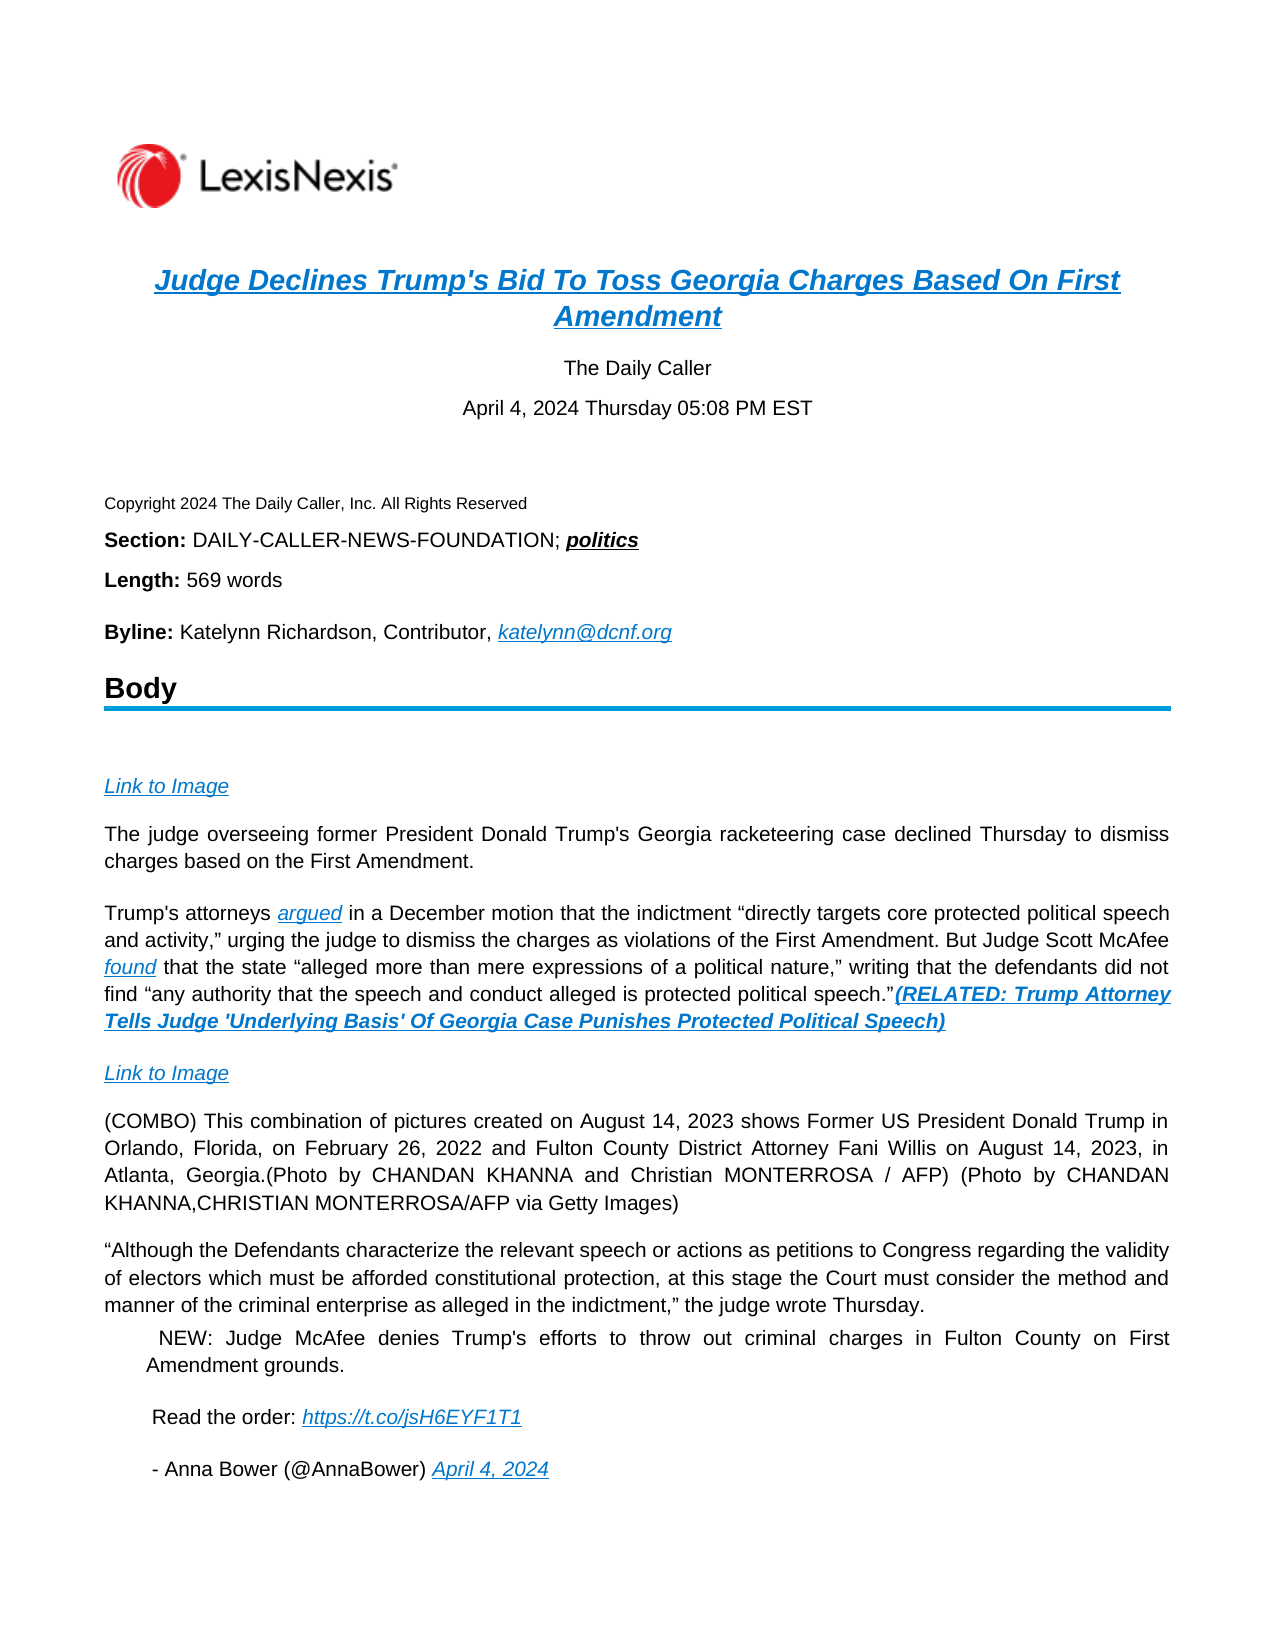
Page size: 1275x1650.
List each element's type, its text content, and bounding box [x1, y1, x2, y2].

text NEW: Judge McAfee denies Trump's efforts to throw out criminal charges in Fulton County on First Amendment grounds. [146, 1323, 1171, 1377]
text Link to Image [104, 1058, 1171, 1085]
text Trump's attorneys argued in a December motion that the indictment “directly targets core protected political speech and activity,” urging the judge to dismiss the charges as violations of the First Amendment. But Judge Scott McAfee found that the state “alleged more than mere expressions of a political nature,” writing that the defendants did not find “any authority that the speech and conduct alleged is protected political speech.”(RELATED: Trump Attorney Tells Judge 'Underlying Basis' Of Georgia Case Punishes Protected Political Speech) [104, 898, 1171, 1033]
text - Anna Bower (@AnnaBower) April 4, 2024 [146, 1454, 1171, 1481]
text Byline: Katelynn Richardson, Contributor, katelynn@dcnf.org [104, 617, 1171, 644]
text Section: DAILY-CALLER-NEWS-FOUNDATION; politics [104, 525, 1171, 552]
text Copyright 2024 The Daily Caller, Inc. All Rights Reserved [104, 461, 1171, 513]
text Read the order: https://t.co/jsH6EYF1T1 [146, 1402, 1171, 1429]
text The Daily Caller [104, 353, 1171, 380]
text Length: 569 words [104, 565, 1171, 592]
text Link to Image [104, 771, 1171, 798]
text April 4, 2024 Thursday 05:08 PM EST [104, 393, 1171, 420]
text (COMBO) This combination of pictures created on August 14, 2023 shows Former US President Donald Trump in Orlando, Florida, on February 26, 2022 and Fulton County District Attorney Fani Willis on August 14, 2023, in Atlanta, Georgia.(Photo by CHANDAN KHANNA and Christian MONTERROSA / AFP) (Photo by CHANDAN KHANNA,CHRISTIAN MONTERROSA/AFP via Getty Images) [104, 1106, 1171, 1214]
text “Although the Defendants characterize the relevant speech or actions as petitions to Congress regarding the validity of electors which must be afforded constitutional protection, at this stage the Court must consider the method and manner of the criminal enterprise as alleged in the indictment,” the judge wrote Thursday. [104, 1235, 1171, 1316]
subtitle Judge Declines Trump's Bid To Toss Georgia Charges Based On First Amendment [104, 261, 1171, 332]
text Body [104, 669, 1171, 704]
text The judge overseeing former President Donald Trump's Georgia racketeering case declined Thursday to dismiss charges based on the First Amendment. [104, 818, 1171, 873]
picture [104, 144, 412, 208]
